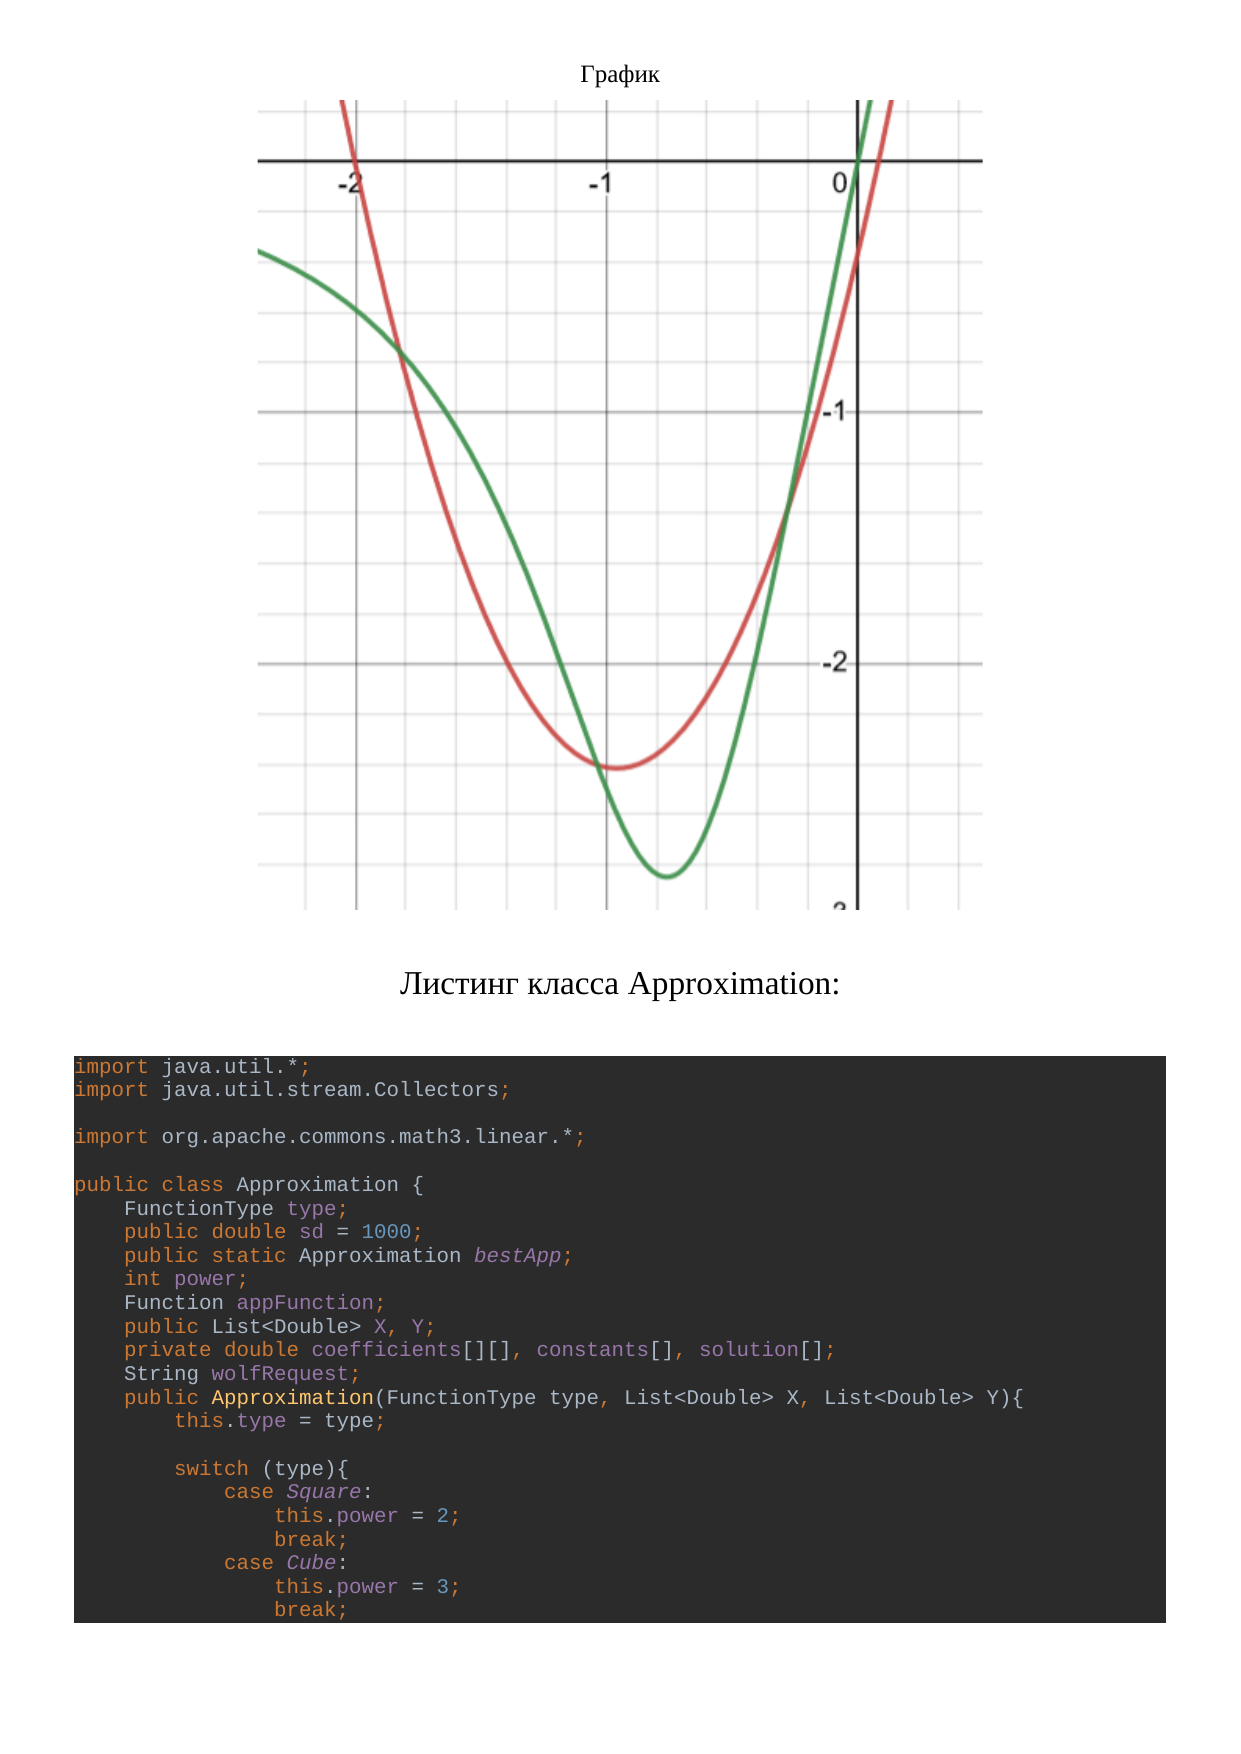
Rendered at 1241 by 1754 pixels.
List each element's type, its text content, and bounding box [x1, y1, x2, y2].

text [74, 1056, 1166, 1623]
picture [257, 100, 983, 910]
text Листинг класса Approximation: [74, 963, 1166, 1002]
text График [74, 59, 1166, 88]
